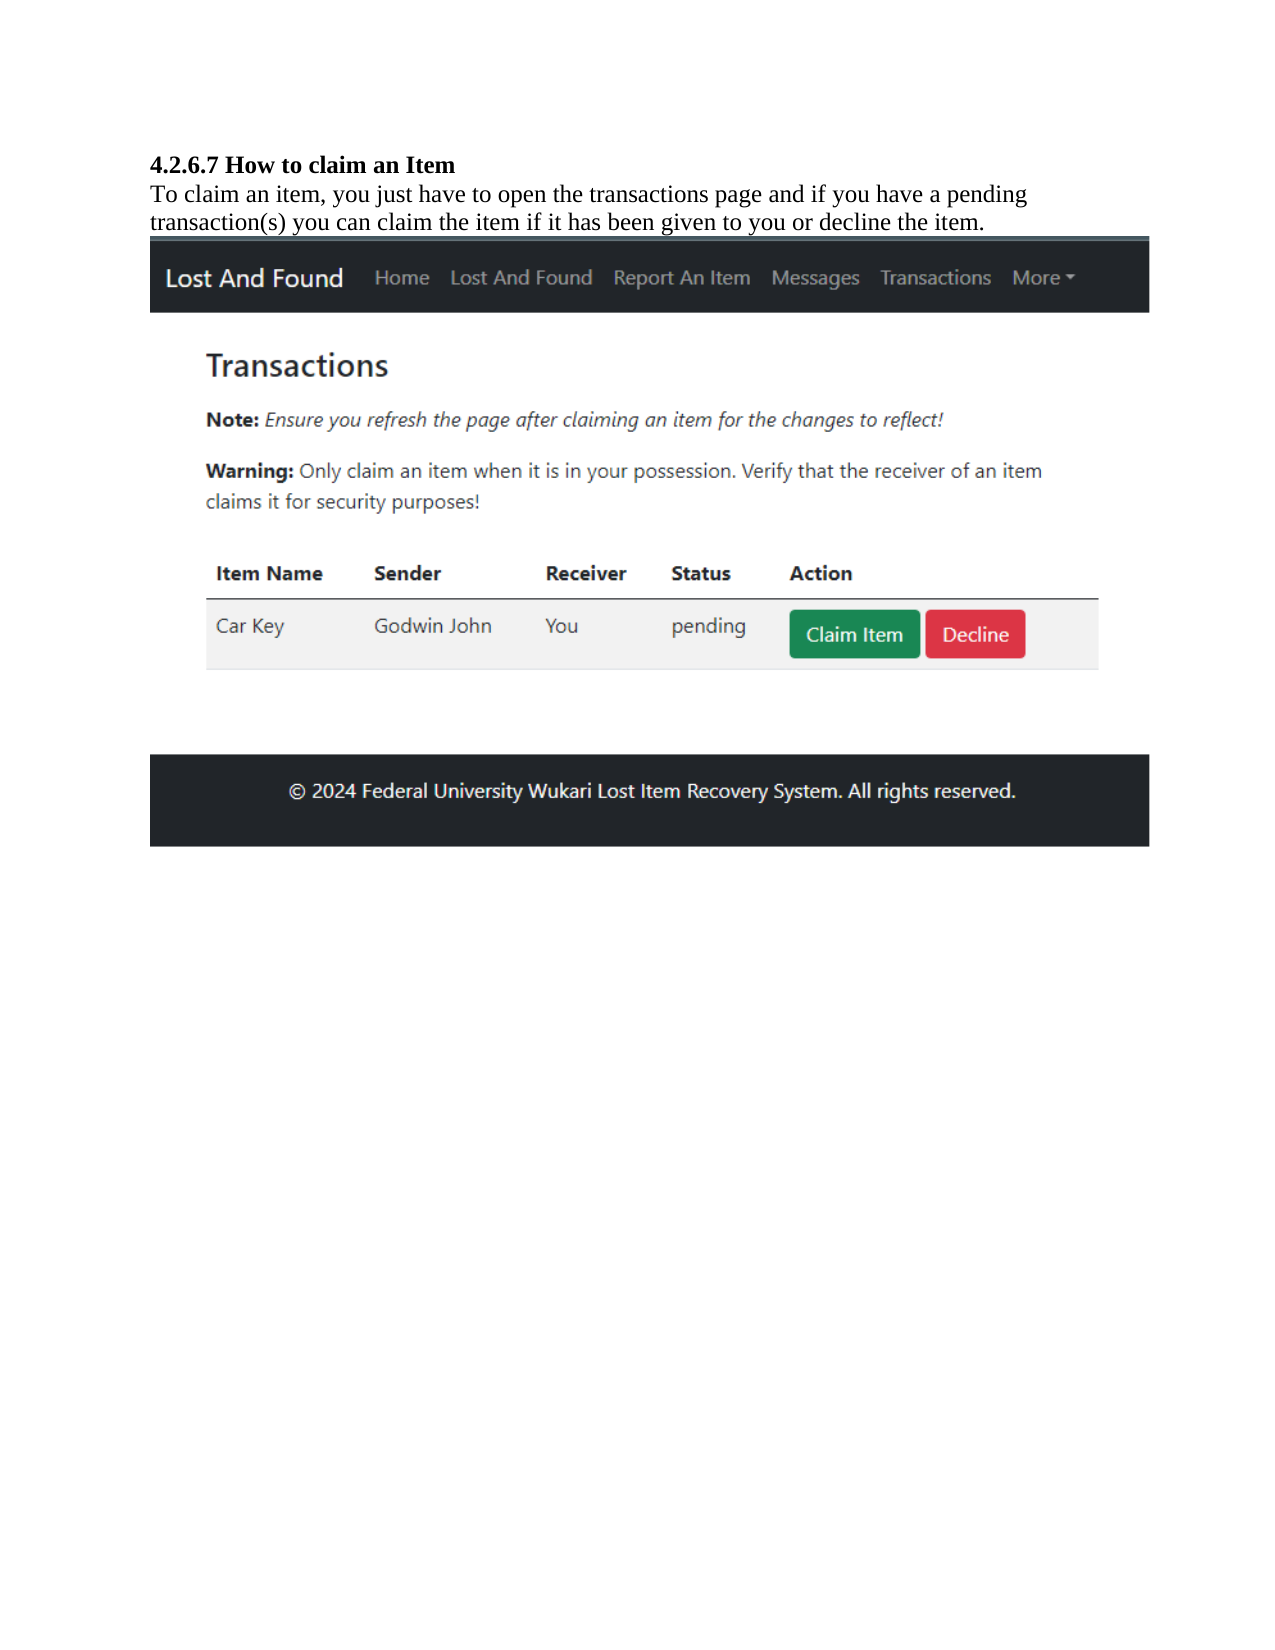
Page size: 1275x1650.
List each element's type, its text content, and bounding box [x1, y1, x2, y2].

picture [150, 236, 1150, 848]
text To claim an item, you just have to open the transactions page and if you have a pending transaction(s) you can claim the item if it has been given to you or decline the item. [150, 179, 1125, 236]
text 4.2.6.7 How to claim an Item [150, 150, 1125, 179]
